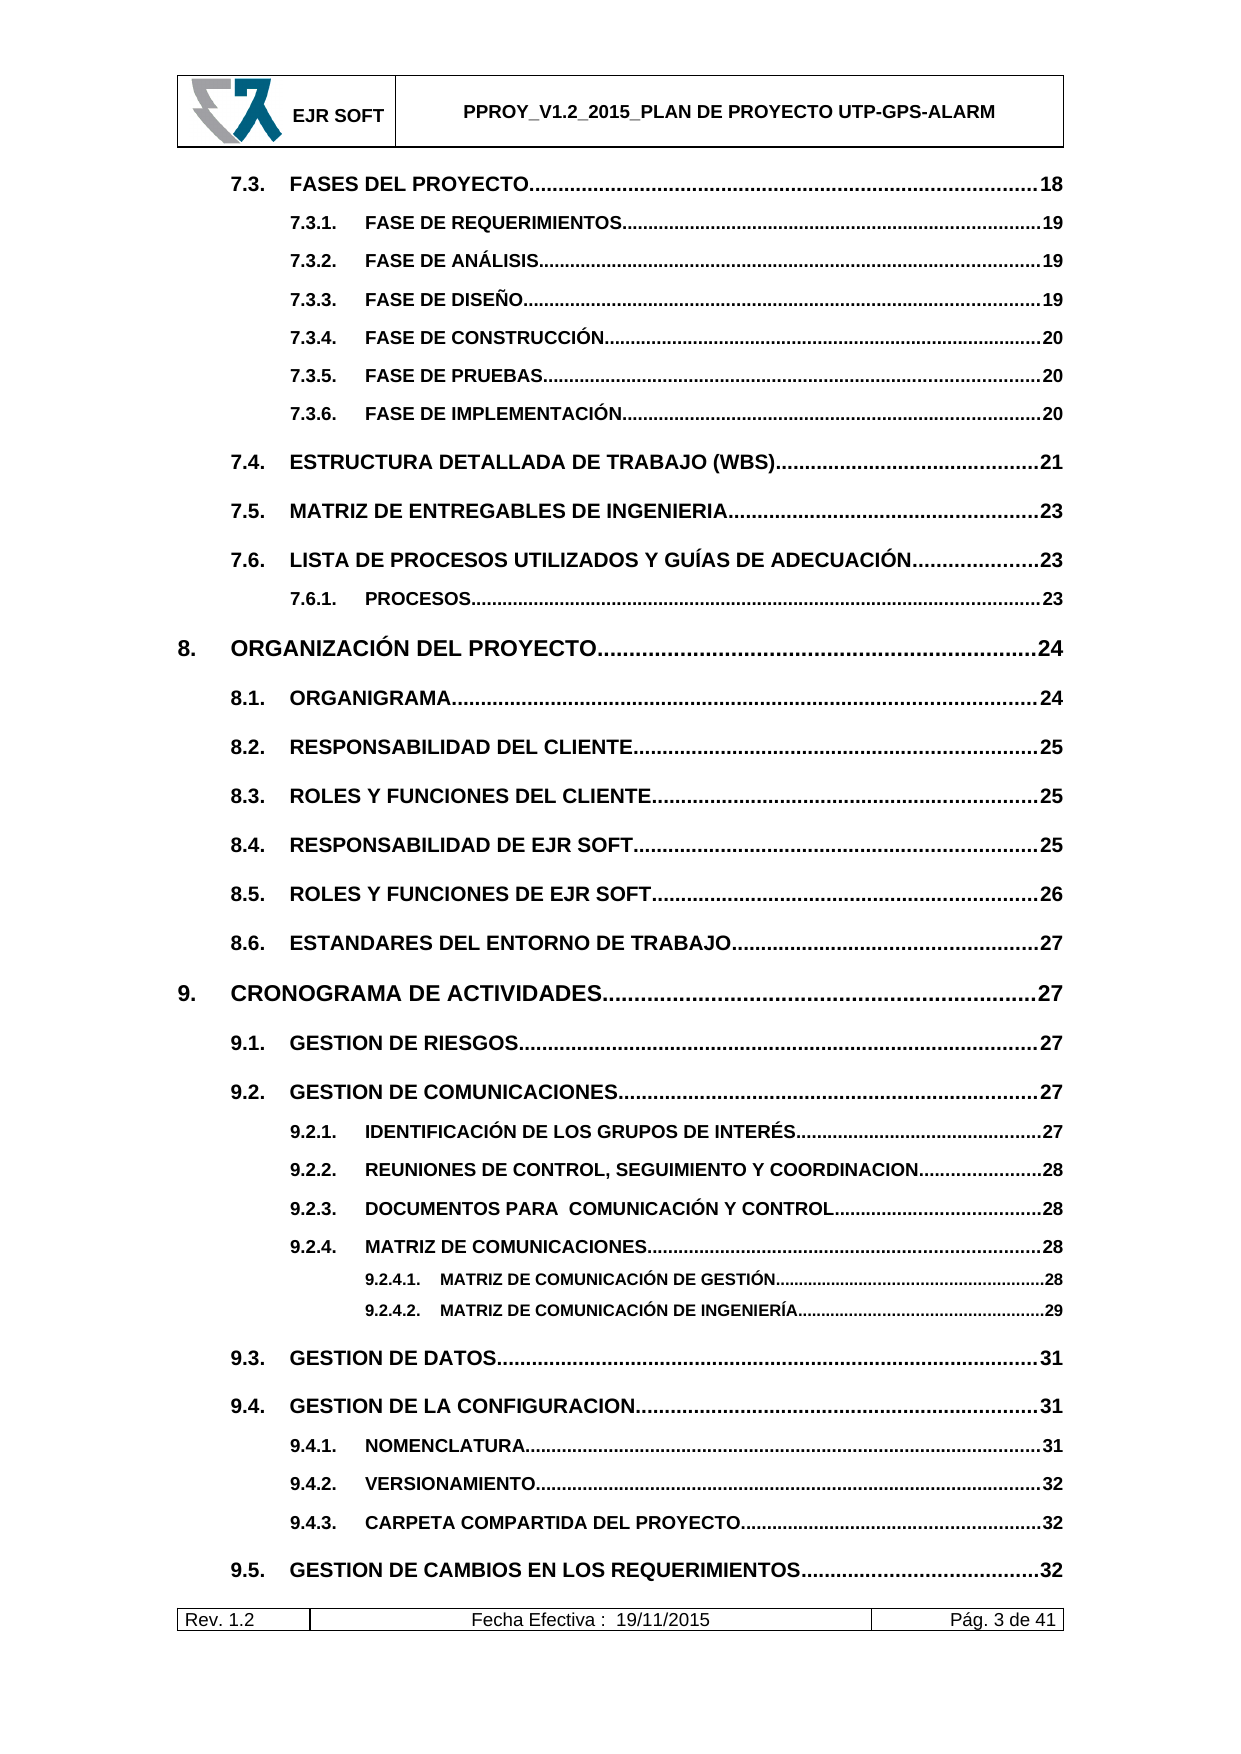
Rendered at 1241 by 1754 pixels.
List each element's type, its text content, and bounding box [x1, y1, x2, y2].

text 8.5. ROLES Y FUNCIONES DE EJR SOFT 26 [230, 882, 1063, 906]
text 7.3.5. FASE DE PRUEBAS 20 [290, 365, 1063, 386]
text 9.2. GESTION DE COMUNICACIONES 27 [230, 1080, 1063, 1104]
text 8. ORGANIZACIÓN DEL PROYECTO 24 [177, 635, 1063, 661]
text 7.3.1. FASE DE REQUERIMIENTOS 19 [290, 212, 1063, 233]
text 9.4.3. CARPETA COMPARTIDA DEL PROYECTO. 32 [290, 1511, 1063, 1533]
text 7.3. FASES DEL PROYECTO 18 [230, 171, 1063, 195]
text 9.2.1. IDENTIFICACIÓN DE LOS GRUPOS DE INTERÉS 27 [290, 1121, 1063, 1142]
text 9. CRONOGRAMA DE ACTIVIDADES 27 [177, 980, 1063, 1006]
picture [189, 77, 284, 145]
text 9.4. GESTION DE LA CONFIGURACION 31 [230, 1394, 1063, 1418]
text 8.1. ORGANIGRAMA 24 [230, 686, 1063, 710]
text 7.6.1. PROCESOS 23 [290, 588, 1063, 610]
text 9.1. GESTION DE RIESGOS 27 [230, 1031, 1063, 1055]
text 9.2.4.2. MATRIZ DE COMUNICACIÓN DE INGENIERÍA 29 [365, 1301, 1063, 1320]
text 7.3.2. FASE DE ANÁLISIS 19 [290, 250, 1063, 272]
text 9.4.1. NOMENCLATURA 31 [290, 1435, 1063, 1457]
text 7.4. ESTRUCTURA DETALLADA DE TRABAJO (WBS) 21 [230, 450, 1063, 474]
text 7.5. MATRIZ DE ENTREGABLES DE INGENIERIA 23 [230, 499, 1063, 523]
text 9.5. GESTION DE CAMBIOS EN LOS REQUERIMIENTOS 32 [230, 1558, 1063, 1582]
text 8.4. RESPONSABILIDAD DE EJR SOFT 25 [230, 833, 1063, 857]
text 7.6. LISTA DE PROCESOS UTILIZADOS Y GUÍAS DE ADECUACIÓN 23 [230, 548, 1063, 572]
text 9.2.2. REUNIONES DE CONTROL, SEGUIMIENTO Y COORDINACION 28 [290, 1159, 1063, 1181]
text 9.2.4. MATRIZ DE COMUNICACIONES 28 [290, 1236, 1063, 1257]
text 9.2.3. DOCUMENTOS PARA COMUNICACIÓN Y CONTROL 28 [290, 1197, 1063, 1219]
text 9.2.4.1. MATRIZ DE COMUNICACIÓN DE GESTIÓN 28 [365, 1269, 1063, 1289]
text 7.3.3. FASE DE DISEÑO 19 [290, 288, 1063, 310]
text 9.4.2. VERSIONAMIENTO 32 [290, 1473, 1063, 1495]
text 9.3. GESTION DE DATOS 31 [230, 1345, 1063, 1369]
text 8.3. ROLES Y FUNCIONES DEL CLIENTE 25 [230, 784, 1063, 808]
text 7.3.6. FASE DE IMPLEMENTACIÓN 20 [290, 403, 1063, 425]
text 8.2. RESPONSABILIDAD DEL CLIENTE 25 [230, 735, 1063, 759]
text 8.6. ESTANDARES DEL ENTORNO DE TRABAJO 27 [230, 931, 1063, 955]
text 7.3.4. FASE DE CONSTRUCCIÓN 20 [290, 327, 1063, 348]
